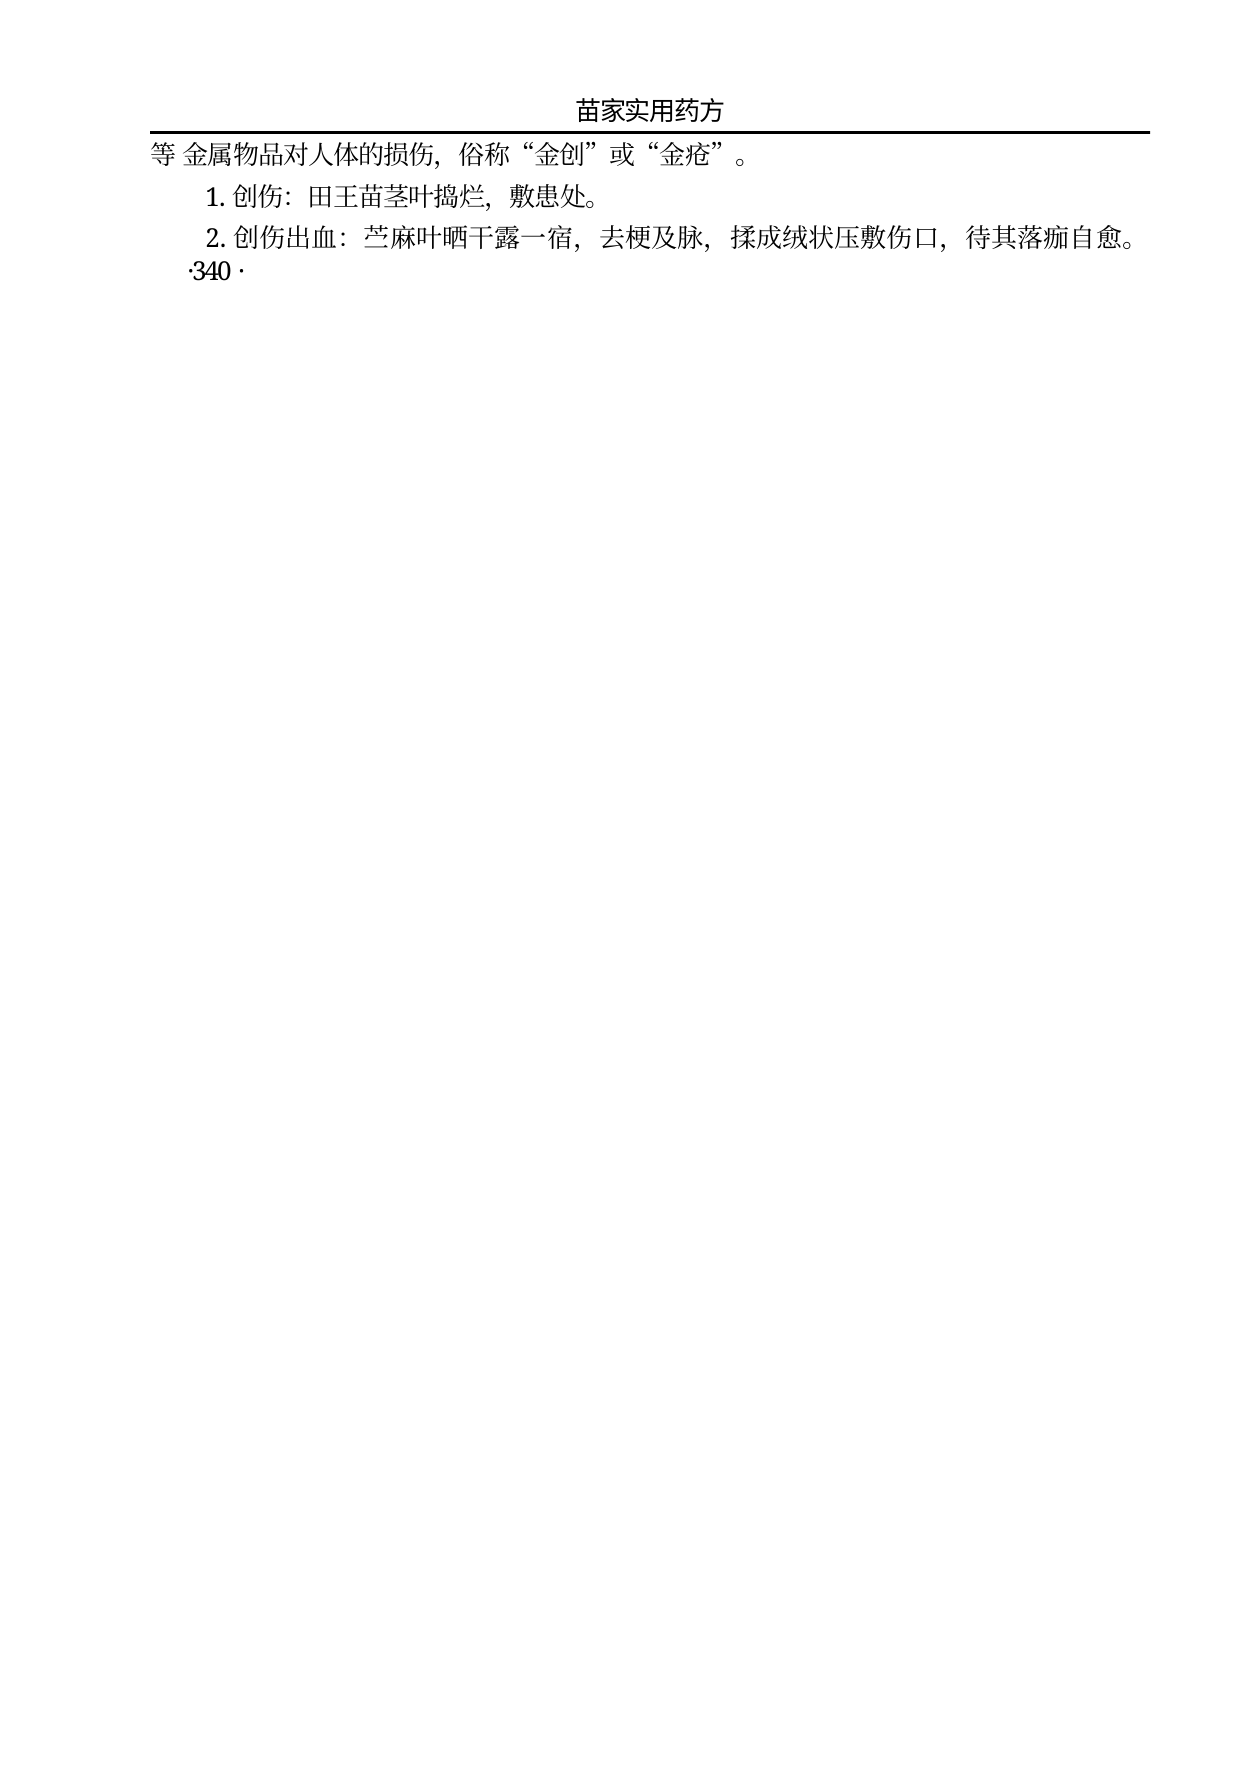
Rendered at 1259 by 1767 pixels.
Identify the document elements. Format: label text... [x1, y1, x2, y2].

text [150, 134, 1149, 172]
text ·340 · [187, 260, 1157, 285]
text 2. 创伤出血：苎麻叶晒干露一宿，去梗及脉，揉成绒状压敷伤口，待其落痂自愈。 [205, 219, 1157, 254]
text 1. 创伤：田王苗茎叶捣烂，敷患处。 [205, 179, 1157, 213]
